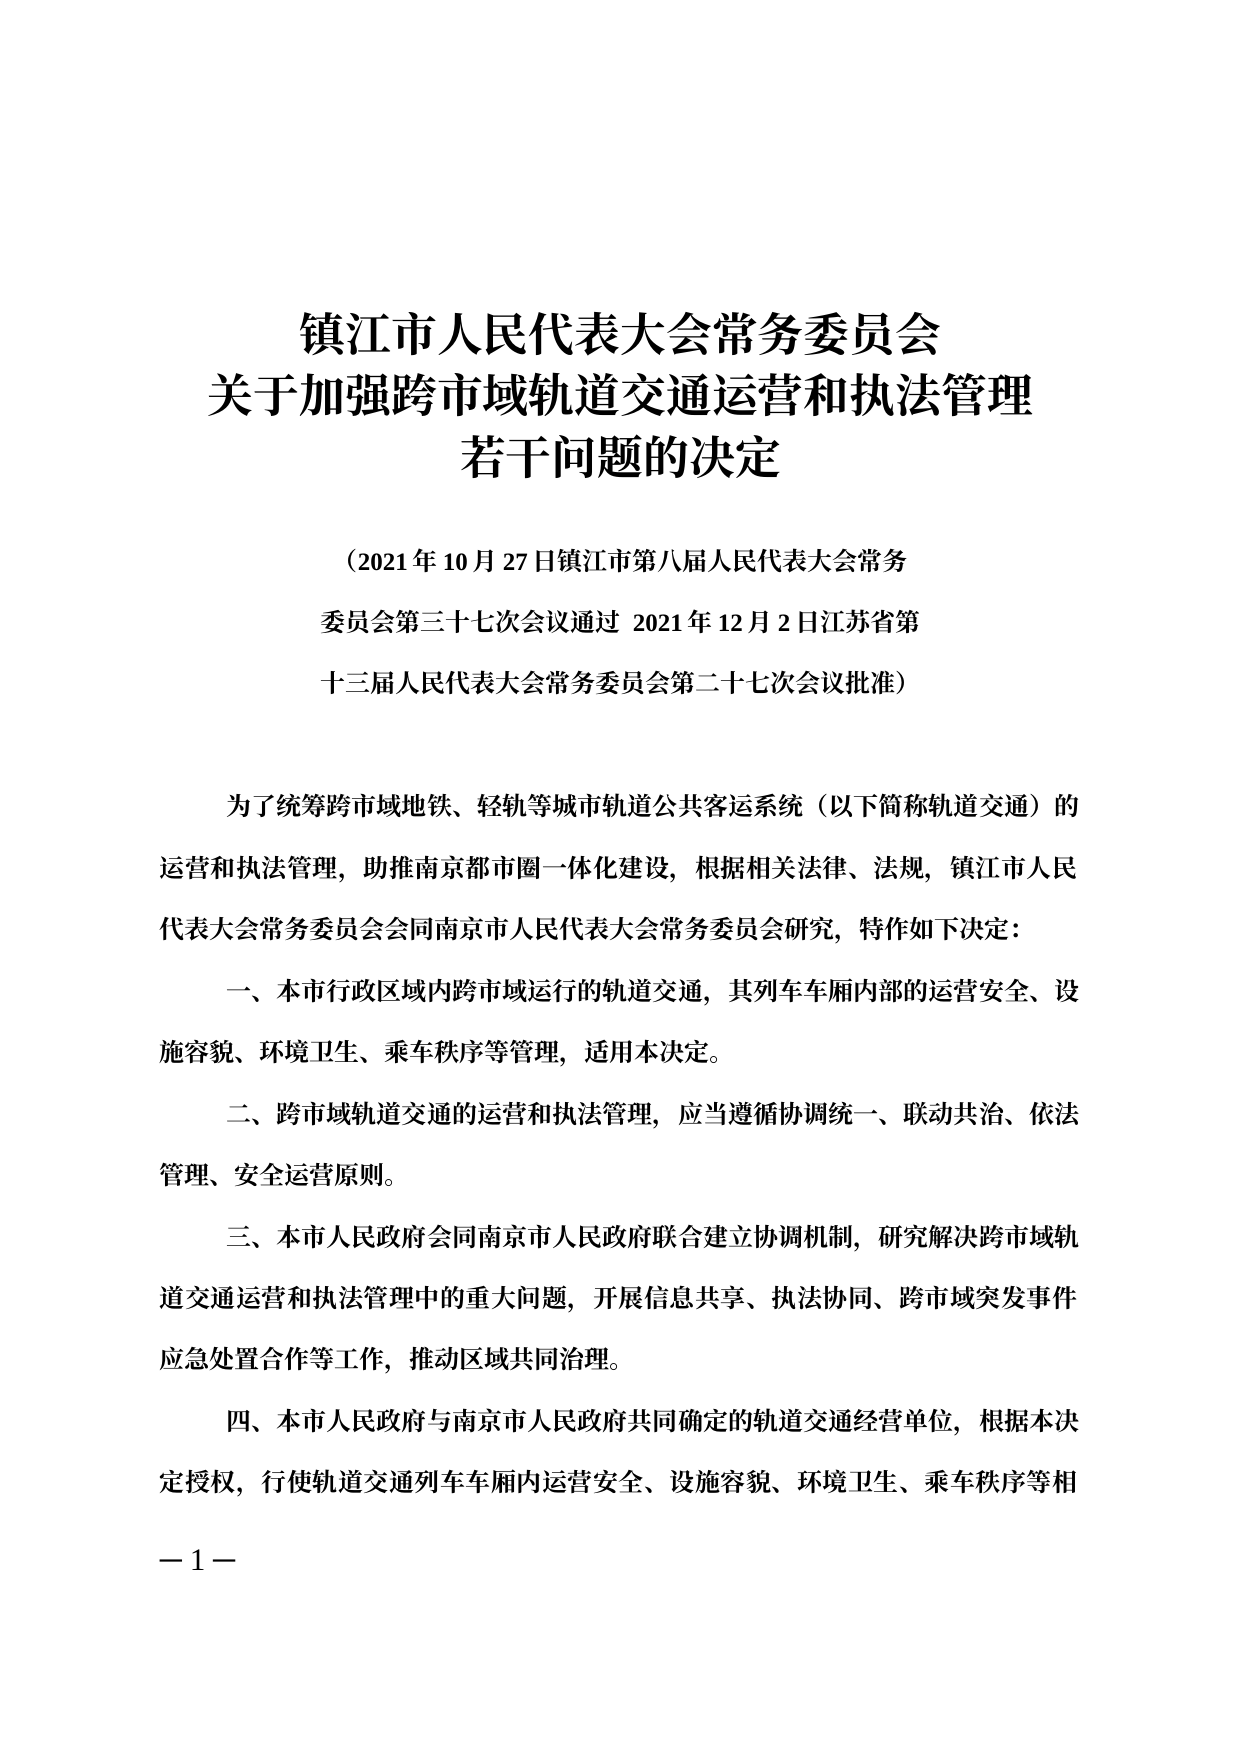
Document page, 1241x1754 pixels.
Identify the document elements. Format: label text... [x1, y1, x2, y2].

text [159, 1381, 1081, 1504]
text 委员会第三十七次会议通过 2021年12月2日江苏省第 [159, 582, 1081, 644]
text 关于加强跨市域轨道交通运营和执法管理 [159, 364, 1081, 425]
text 为了统筹跨市域地铁、轻轨等城市轨道公共客运系统（以下简称轨道交通）的运营和执法管理，助推南京都市圈一体化建设，根据相关法律、法规，镇江市人民代表大会常务委员会会同南京市人民代表大会常务委员会研究，特作如下决定： [159, 767, 1081, 951]
text 二、跨市域轨道交通的运营和执法管理，应当遵循协调统一、联动共治、依法管理、安全运营原则。 [159, 1074, 1081, 1197]
text 十三届人民代表大会常务委员会第二十七次会议批准） [159, 644, 1081, 705]
text 一、本市行政区域内跨市域运行的轨道交通，其列车车厢内部的运营安全、设施容貌、环境卫生、乘车秩序等管理，适用本决定。 [159, 951, 1081, 1074]
text （2021年10月27日镇江市第八届人民代表大会常务 [159, 521, 1081, 582]
text 若干问题的决定 [159, 425, 1081, 487]
text 三、本市人民政府会同南京市人民政府联合建立协调机制，研究解决跨市域轨道交通运营和执法管理中的重大问题，开展信息共享、执法协同、跨市域突发事件应急处置合作等工作，推动区域共同治理。 [159, 1197, 1081, 1381]
text 镇江市人民代表大会常务委员会 [159, 302, 1081, 364]
